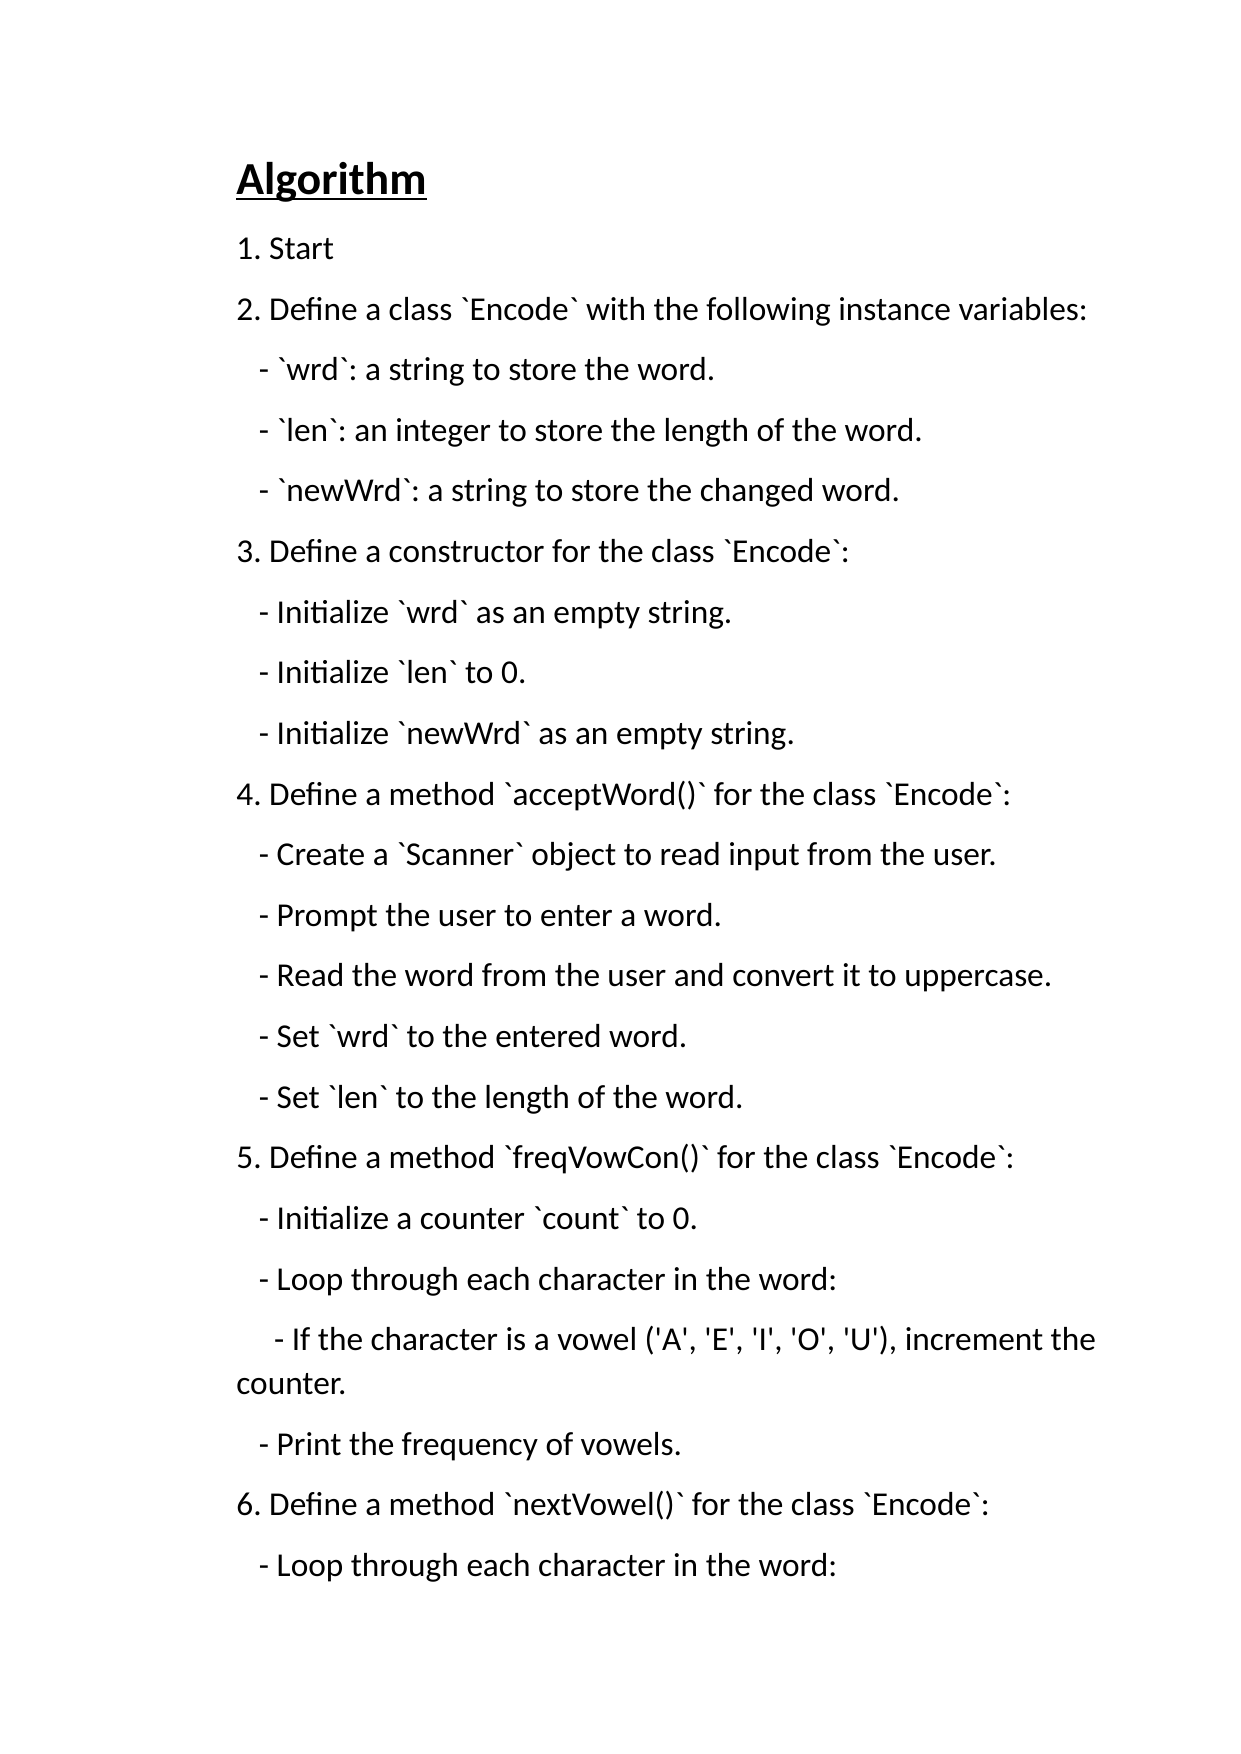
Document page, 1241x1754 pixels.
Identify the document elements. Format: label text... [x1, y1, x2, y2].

text 5. Define a method `freqVowCon()` for the class `Encode`: [236, 1136, 1181, 1177]
text - Loop through each character in the word: [236, 1544, 1181, 1585]
text - Print the frequency of vowels. [236, 1423, 1181, 1463]
text 6. Define a method `nextVowel()` for the class `Encode`: [236, 1483, 1181, 1524]
text - `len`: an integer to store the length of the word. [236, 409, 1181, 449]
text - `newWrd`: a string to store the changed word. [236, 469, 1181, 510]
text - Initialize `len` to 0. [236, 651, 1181, 692]
text - `wrd`: a string to store the word. [236, 348, 1181, 389]
text - Initialize `wrd` as an empty string. [236, 591, 1181, 631]
text - Loop through each character in the word: [236, 1258, 1181, 1298]
text 4. Define a method `acceptWord()` for the class `Encode`: [236, 773, 1181, 813]
text - Set `len` to the length of the word. [236, 1076, 1181, 1116]
text Algorithm [236, 150, 1181, 206]
text - Initialize a counter `count` to 0. [236, 1197, 1181, 1238]
text - Initialize `newWrd` as an empty string. [236, 712, 1181, 753]
text - Read the word from the user and convert it to uppercase. [236, 954, 1181, 995]
text 3. Define a constructor for the class `Encode`: [236, 530, 1181, 571]
text 1. Start [236, 227, 1181, 268]
text - Prompt the user to enter a word. [236, 894, 1181, 934]
text - If the character is a vowel ('A', 'E', 'I', 'O', 'U'), increment the counter. [236, 1318, 1181, 1403]
text - Set `wrd` to the entered word. [236, 1015, 1181, 1056]
text - Create a `Scanner` object to read input from the user. [236, 833, 1181, 874]
text 2. Define a class `Encode` with the following instance variables: [236, 288, 1181, 328]
